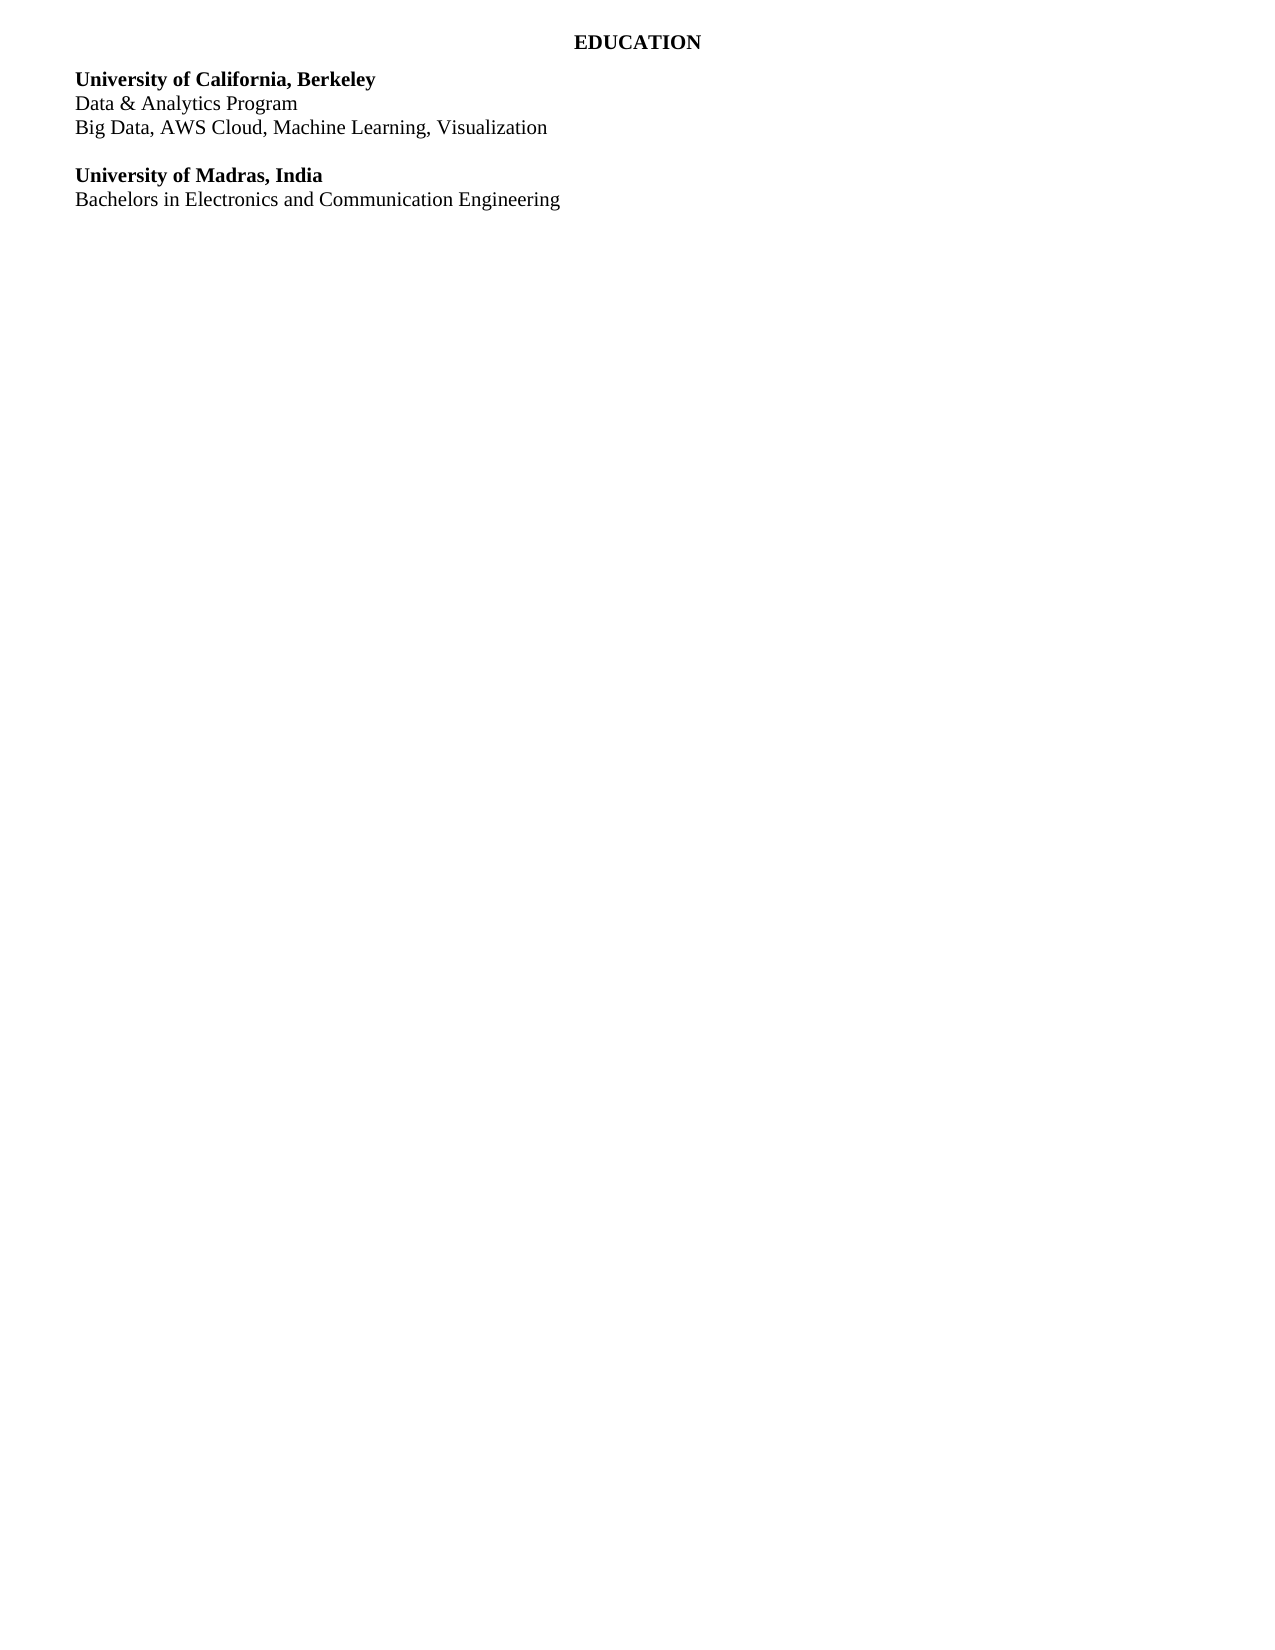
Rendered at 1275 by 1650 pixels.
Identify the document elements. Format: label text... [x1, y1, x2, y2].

text Bachelors in Electronics and Communication Engineering [75, 187, 1200, 211]
text Data & Analytics Program [75, 91, 1200, 115]
text University of Madras, India [75, 163, 1200, 187]
text University of California, Berkeley [75, 67, 1200, 91]
text EDUCATION [75, 30, 1200, 54]
text Big Data, AWS Cloud, Machine Learning, Visualization [75, 115, 1200, 139]
